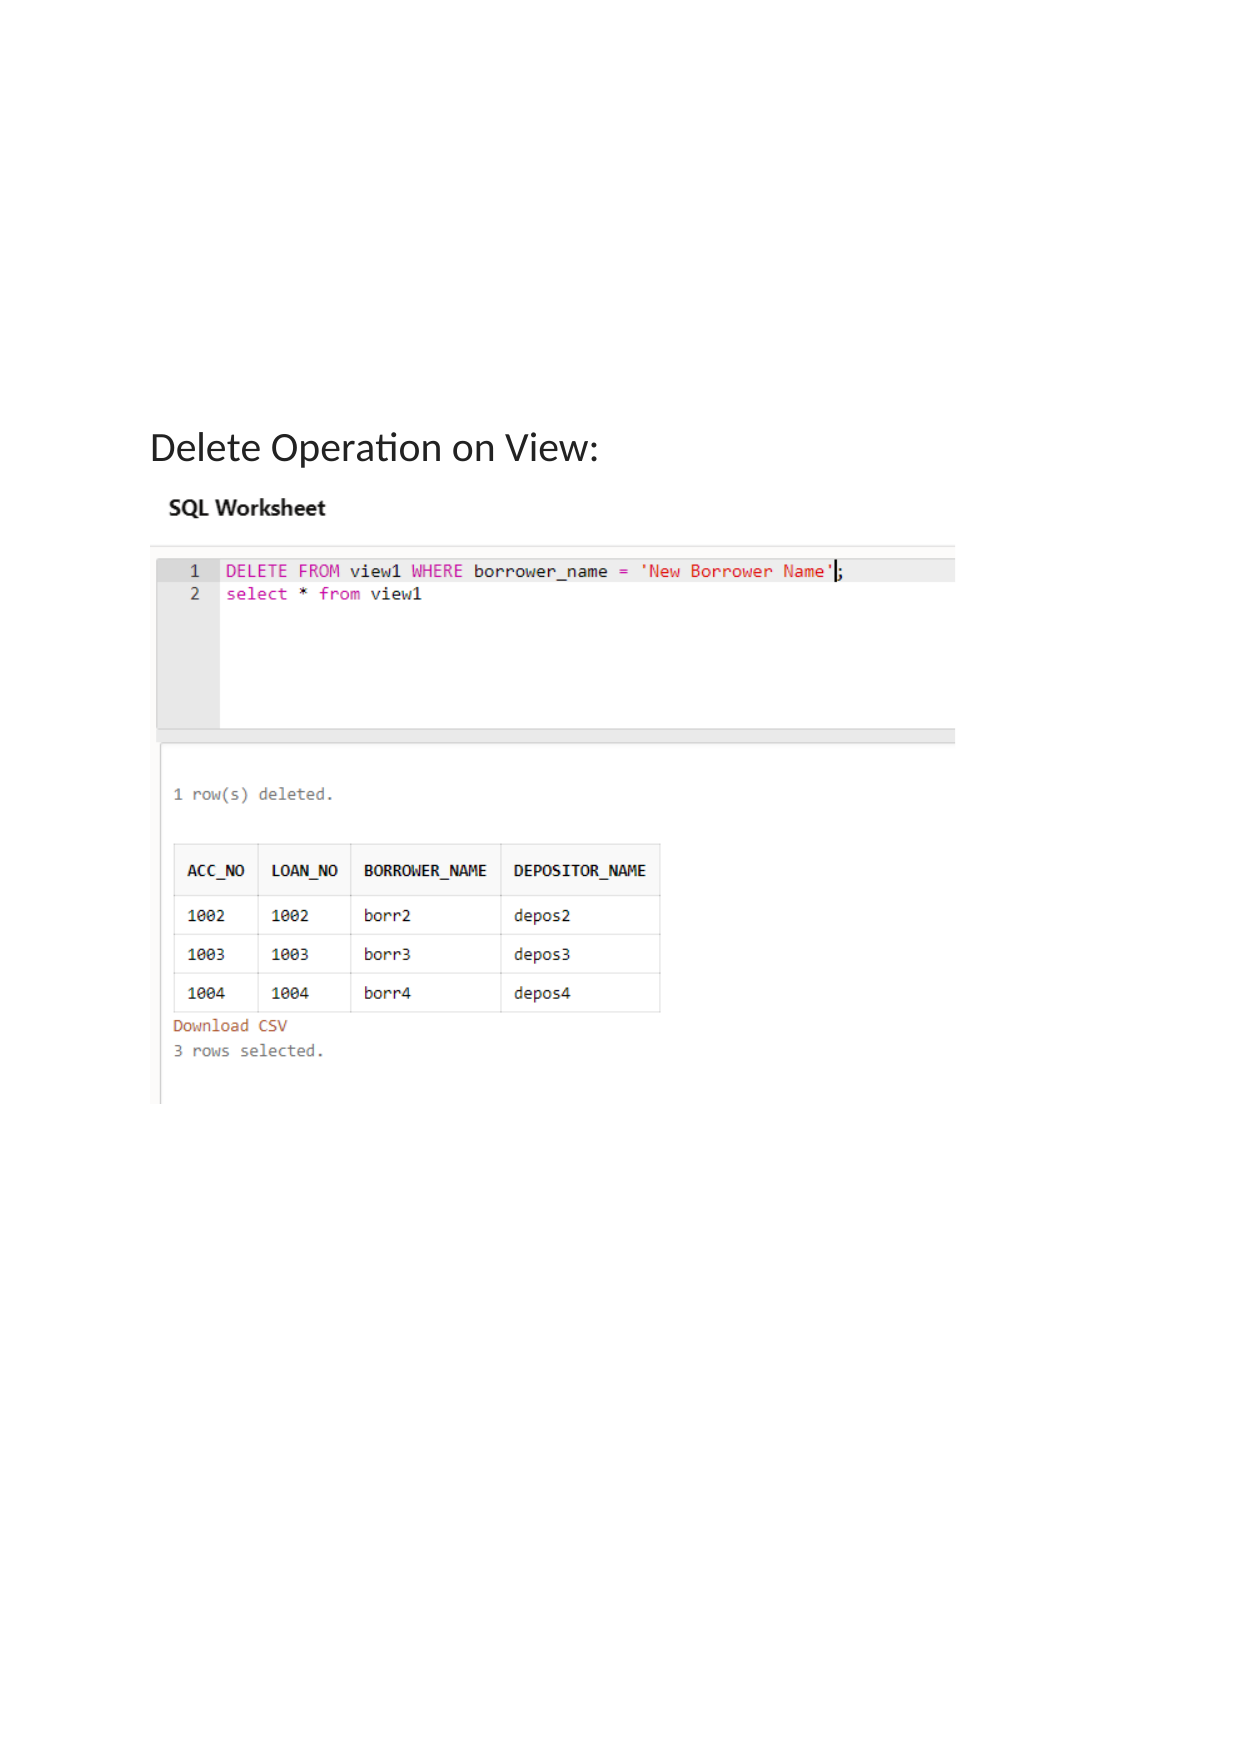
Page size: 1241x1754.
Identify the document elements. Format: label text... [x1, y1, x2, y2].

picture [150, 472, 955, 1104]
text Delete Operation on View: [150, 421, 1090, 472]
